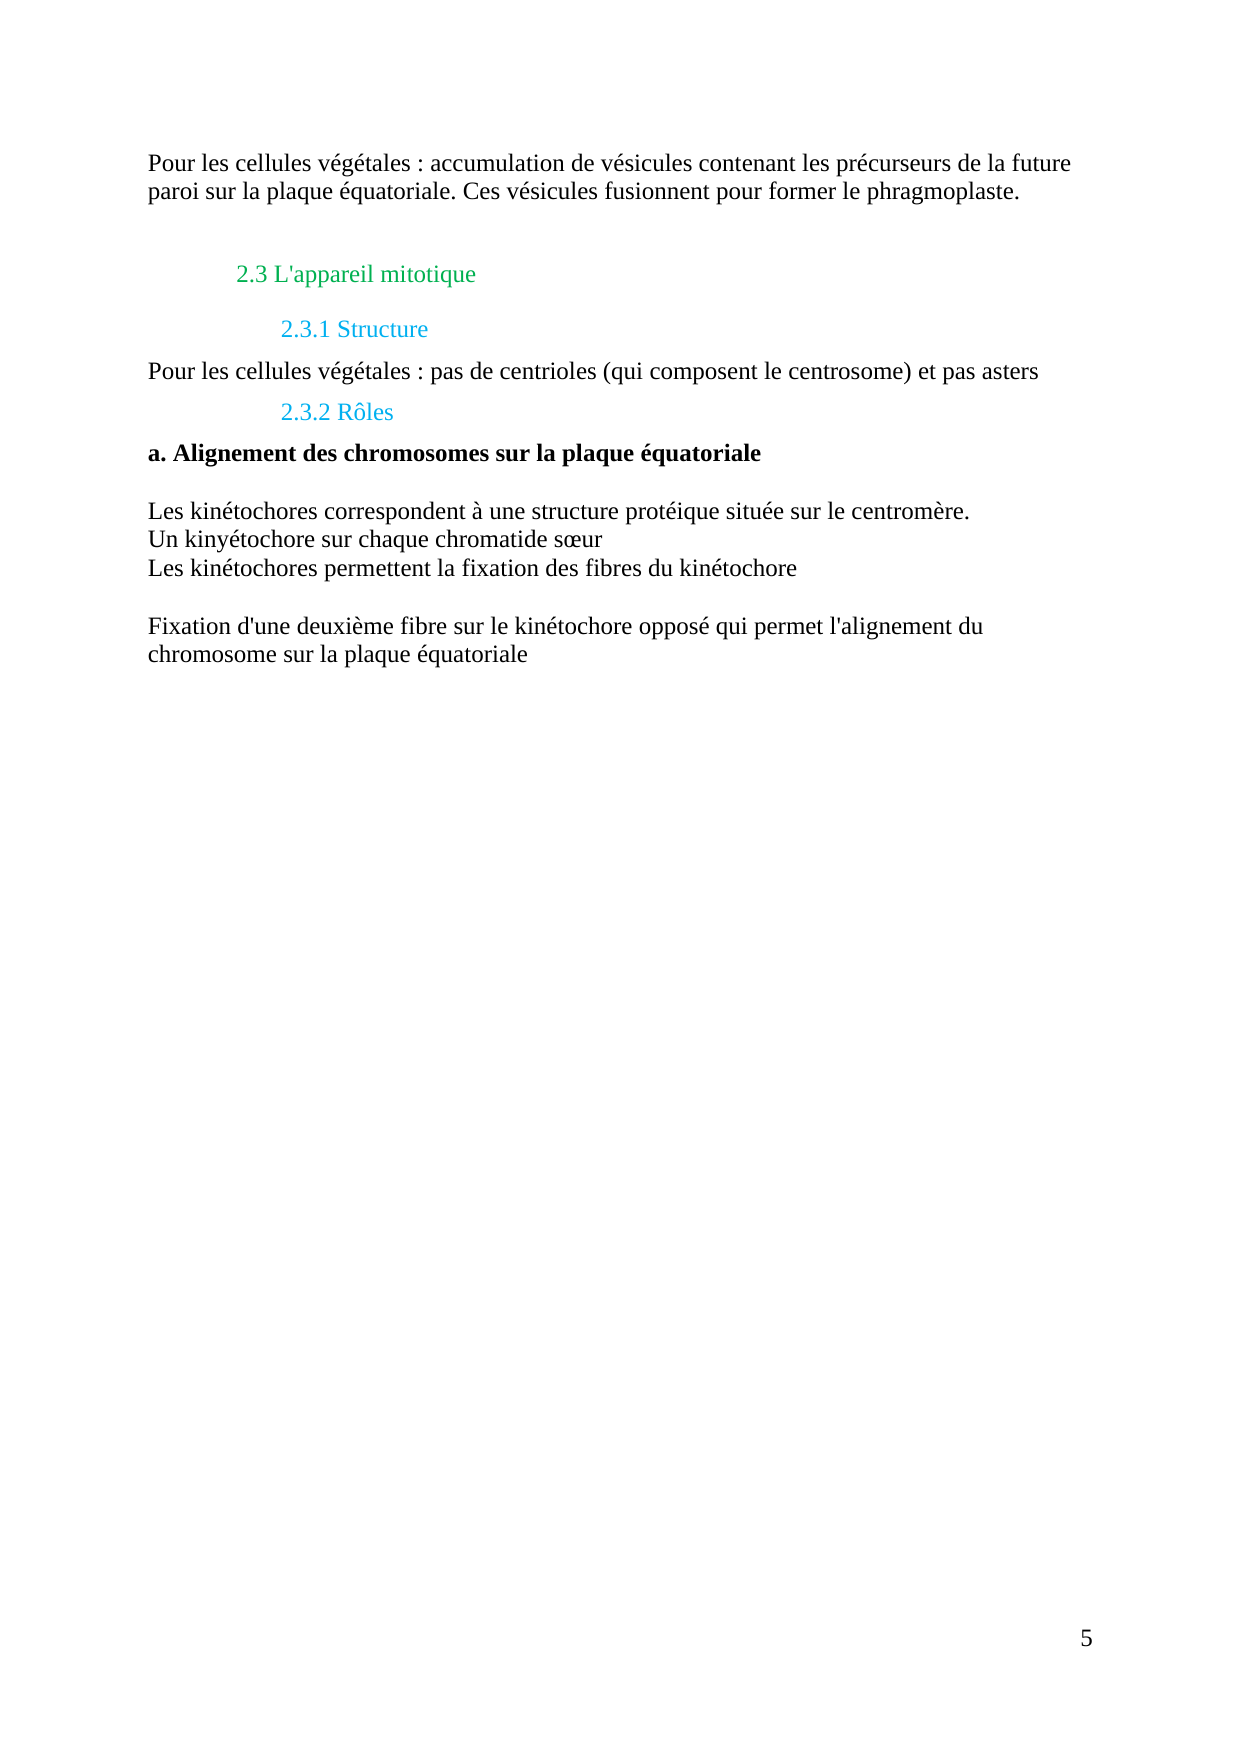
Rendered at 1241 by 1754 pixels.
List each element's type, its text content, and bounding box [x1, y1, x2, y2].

text Un kinyétochore sur chaque chromatide sœur [148, 524, 1093, 553]
subtitle 2.3 L'appareil mitotique [236, 259, 1093, 288]
text a. Alignement des chromosomes sur la plaque équatoriale [148, 438, 1093, 467]
text Pour les cellules végétales : pas de centrioles (qui composent le centrosome) et pas asters [148, 356, 1093, 384]
text Pour les cellules végétales : accumulation de vésicules contenant les précurseurs de la future paroi sur la plaque équatoriale. Ces vésicules fusionnent pour former le phragmoplaste. [148, 148, 1093, 205]
text Fixation d'une deuxième fibre sur le kinétochore opposé qui permet l'alignement du chromosome sur la plaque équatoriale [148, 611, 1093, 668]
subtitle 2.3.1 Structure [281, 314, 1093, 343]
subtitle 2.3.2 Rôles [281, 397, 1093, 426]
text Les kinétochores correspondent à une structure protéique située sur le centromère. [148, 496, 1093, 524]
text Les kinétochores permettent la fixation des fibres du kinétochore [148, 553, 1093, 582]
